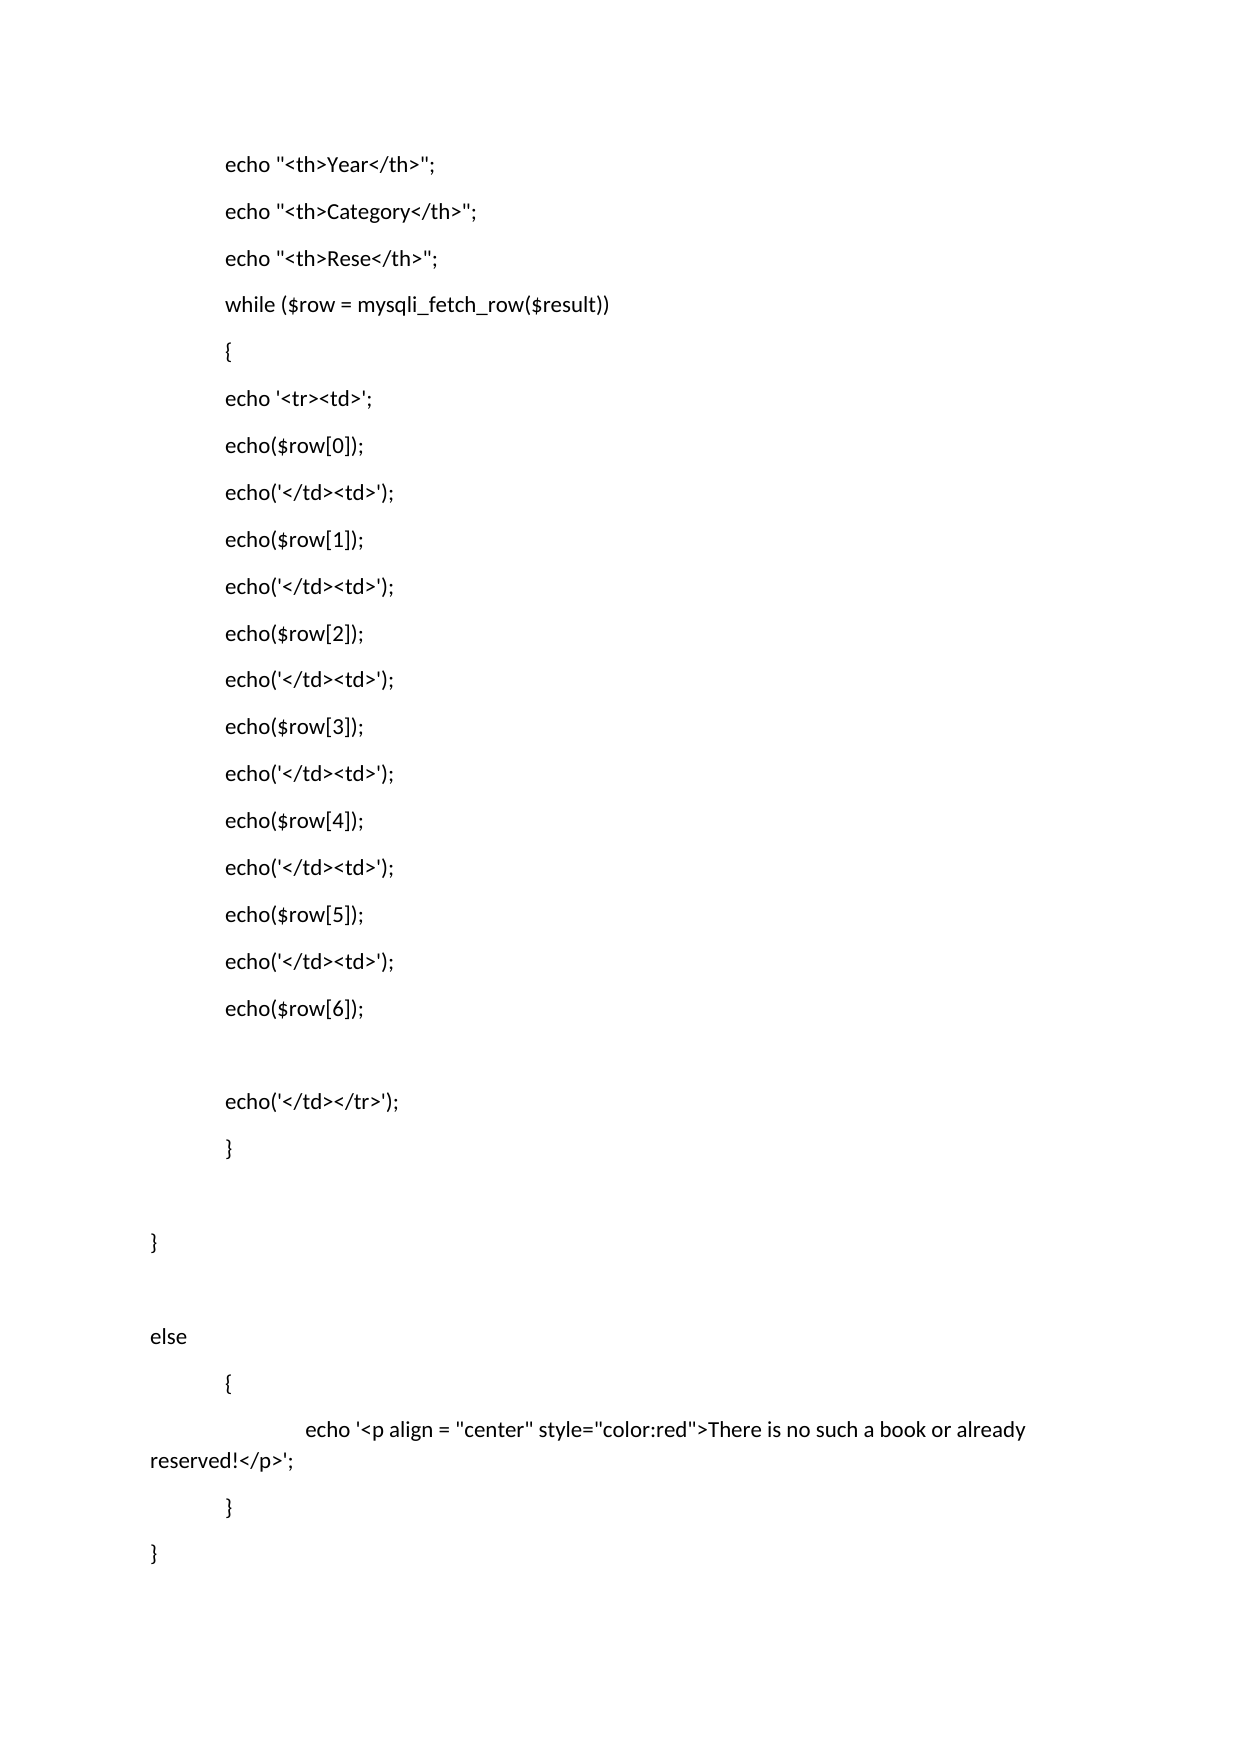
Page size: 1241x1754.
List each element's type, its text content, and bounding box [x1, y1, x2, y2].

text } [150, 1493, 1090, 1521]
text echo('</td><td>'); [150, 572, 1090, 600]
text echo('</td><td>'); [150, 947, 1090, 975]
text echo('</td><td>'); [150, 853, 1090, 881]
text } [150, 1134, 1090, 1162]
text echo('</td><td>'); [150, 478, 1090, 506]
text echo($row[6]); [150, 994, 1090, 1022]
text echo($row[3]); [150, 712, 1090, 741]
text echo($row[1]); [150, 525, 1090, 553]
text { [150, 1369, 1090, 1397]
text echo "<th>Rese</th>"; [150, 244, 1090, 272]
text echo($row[5]); [150, 900, 1090, 928]
text echo('</td><td>'); [150, 666, 1090, 694]
text echo "<th>Year</th>"; [150, 150, 1090, 178]
text echo('</td></tr>'); [150, 1087, 1090, 1116]
text echo('</td><td>'); [150, 759, 1090, 787]
text while ($row = mysqli_fetch_row($result)) [150, 291, 1090, 319]
text echo "<th>Category</th>"; [150, 197, 1090, 225]
text echo($row[4]); [150, 806, 1090, 834]
text echo($row[0]); [150, 431, 1090, 459]
text echo '<tr><td>'; [150, 384, 1090, 412]
text } [150, 1228, 1090, 1256]
text { [150, 337, 1090, 366]
text } [150, 1539, 1090, 1568]
text echo($row[2]); [150, 619, 1090, 647]
text else [150, 1322, 1090, 1350]
text echo '<p align = "center" style="color:red">There is no such a book or already reserved!</p>'; [150, 1416, 1090, 1474]
